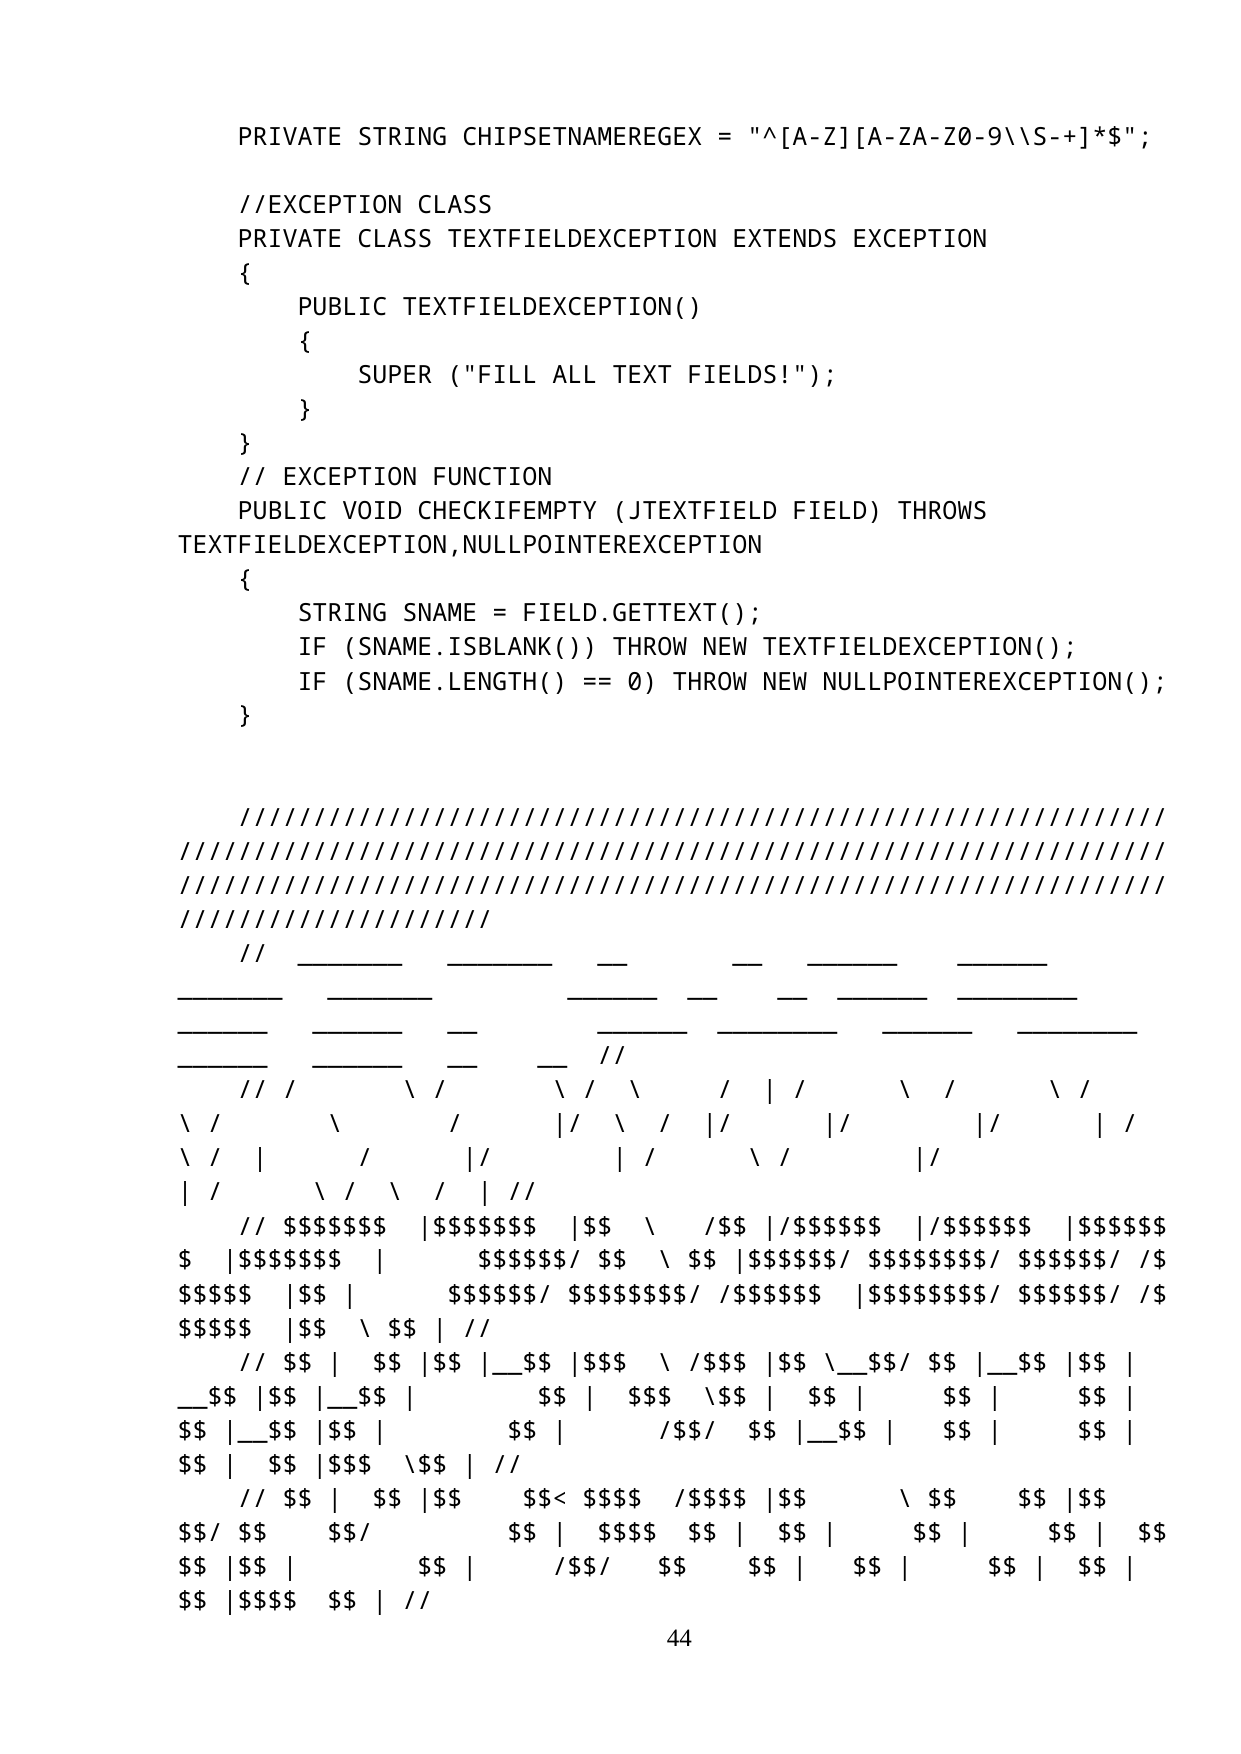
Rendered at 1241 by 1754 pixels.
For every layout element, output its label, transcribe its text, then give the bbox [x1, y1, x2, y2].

text /////////////////////////////////////////////////////////////////////////////////////////////////////////////////////////////////////////////////////////////////////////////////////////////////////////////////////// [177, 799, 1181, 936]
text private class TextFieldException extends Exception [177, 220, 1181, 254]
text } [177, 425, 1181, 459]
text // exception function [177, 459, 1181, 493]
text super ("Fill all text fields!"); [177, 357, 1181, 391]
text public void checkIfEmpty (JTextField field) throws TextFieldException,NullPointerException [177, 493, 1181, 561]
text // $$$$$$$ |$$$$$$$ |$$ \ /$$ |/$$$$$$ |/$$$$$$ |$$$$$$$ |$$$$$$$ | $$$$$$/ $$ \ $$ |$$$$$$/ $$$$$$$$/ $$$$$$/ /$$$$$$ |$$ | $$$$$$/ $$$$$$$$/ /$$$$$$ |$$$$$$$$/ $$$$$$/ /$$$$$$ |$$ \ $$ | // [177, 1208, 1181, 1344]
text if (sName.isBlank()) throw new TextFieldException(); [177, 629, 1181, 663]
text { [177, 322, 1181, 357]
text public TextFieldException() [177, 288, 1181, 322]
text { [177, 561, 1181, 595]
text private String chipsetNameRegex = "^[A-Z][a-zA-Z0-9\\s-+]*$"; [177, 118, 1181, 152]
text // $$ | $$ |$$ $$< $$$$ /$$$$ |$$ \ $$ $$ |$$ $$/ $$ $$/ $$ | $$$$ $$ | $$ | $$ | $$ | $$ $$ |$$ | $$ | /$$/ $$ $$ | $$ | $$ | $$ | $$ |$$$$ $$ | // [177, 1481, 1181, 1617]
text // $$ | $$ |$$ |__$$ |$$$ \ /$$$ |$$ \__$$/ $$ |__$$ |$$ |__$$ |$$ |__$$ | $$ | $$$ \$$ | $$ | $$ | $$ | $$ |__$$ |$$ | $$ | /$$/ $$ |__$$ | $$ | $$ | $$ | $$ |$$$ \$$ | // [177, 1344, 1181, 1481]
text // _______ _______ __ __ ______ ______ _______ _______ ______ __ __ ______ ________ ______ ______ __ ______ ________ ______ ________ ______ ______ __ __ // [177, 936, 1181, 1072]
text { [177, 254, 1181, 288]
text //exception class [177, 186, 1181, 220]
text // / \ / \ / \ / | / \ / \ / \ / \ / |/ \ / |/ |/ |/ | / \ / | / |/ | / \ / |/ | / \ / \ / | // [177, 1072, 1181, 1208]
text } [177, 391, 1181, 425]
text } [177, 697, 1181, 731]
text String sName = field.getText(); [177, 595, 1181, 629]
text if (sName.length() == 0) throw new NullPointerException(); [177, 663, 1181, 697]
